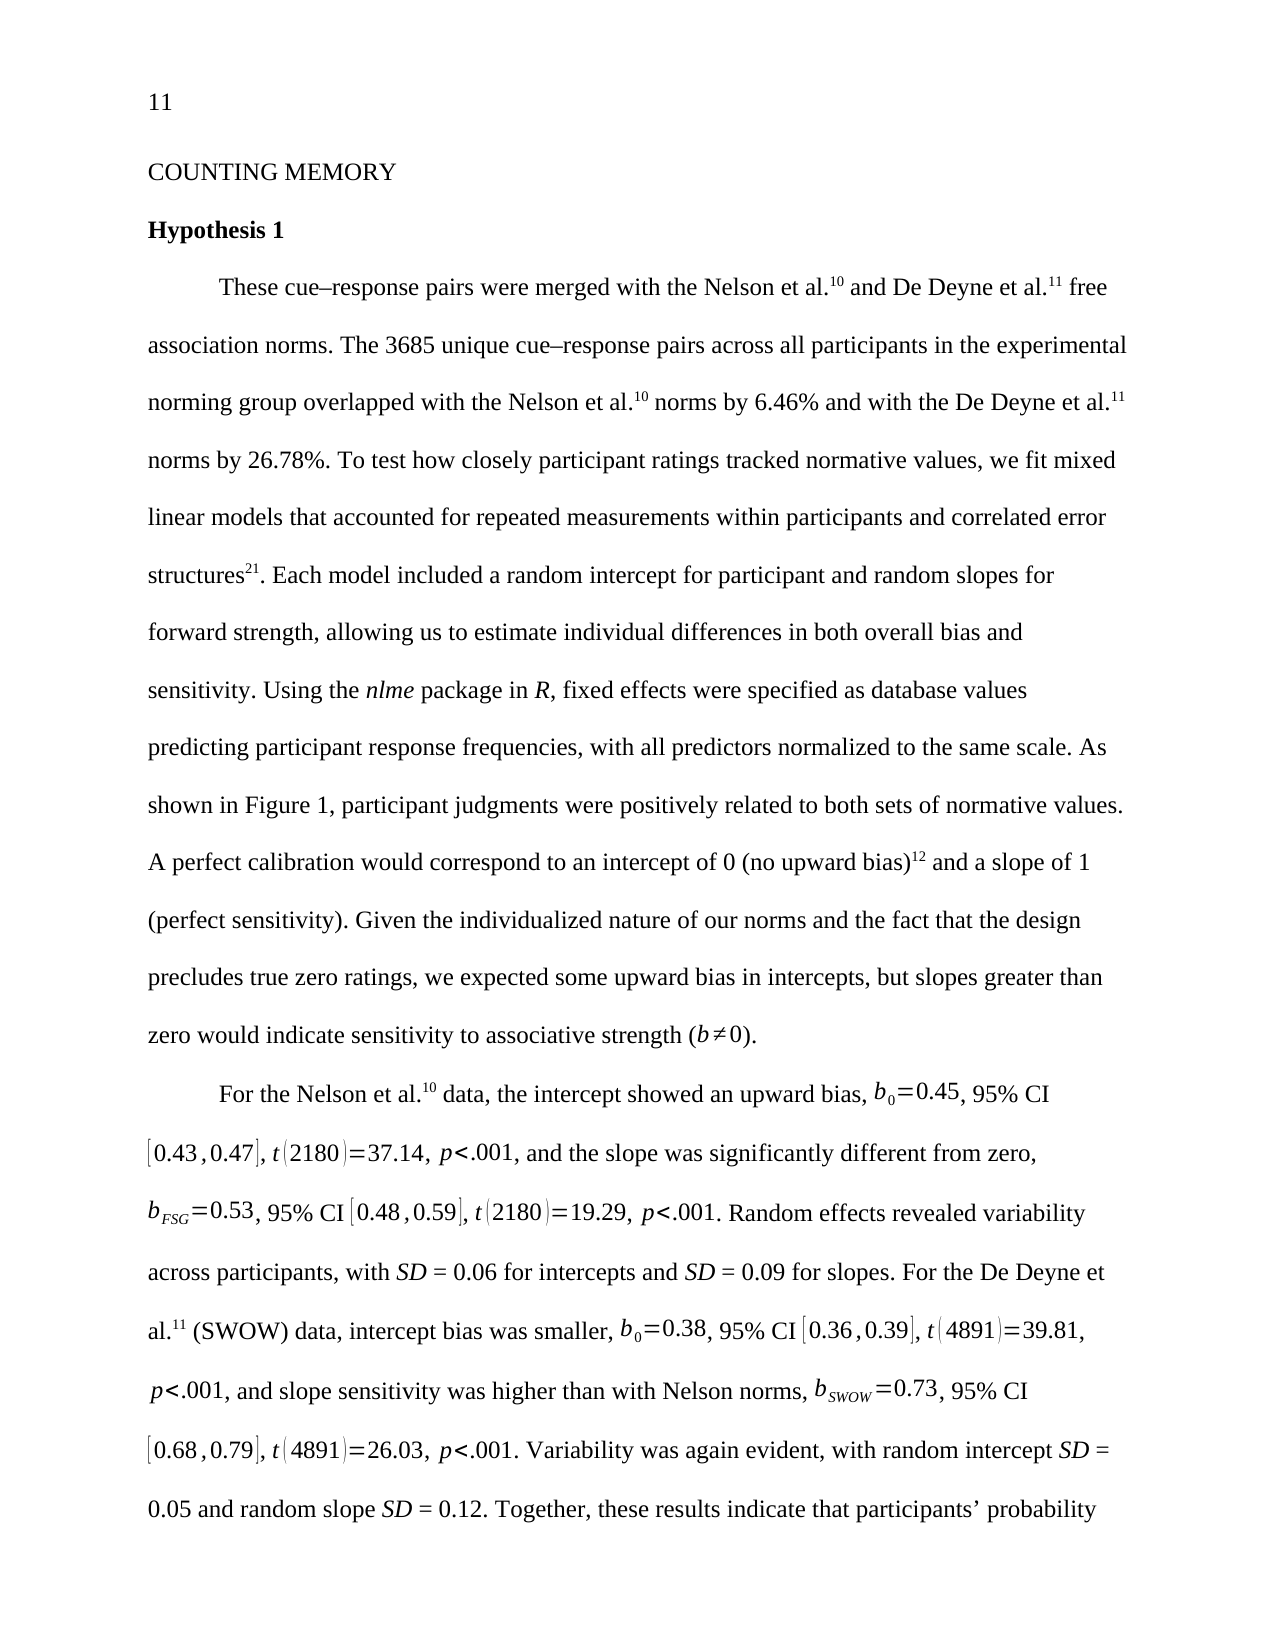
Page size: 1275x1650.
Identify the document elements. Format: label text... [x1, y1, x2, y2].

subtitle Hypothesis 1 [148, 215, 1127, 244]
text These cue–response pairs were merged with the Nelson et al.10 and De Deyne et al.11 free association norms. The 3685 unique cue–response pairs across all participants in the experimental norming group overlapped with the Nelson et al.10 norms by 6.46% and with the De Deyne et al.11 norms by 26.78%. To test how closely participant ratings tracked normative values, we fit mixed linear models that accounted for repeated measurements within participants and correlated error structures21. Each model included a random intercept for participant and random slopes for forward strength, allowing us to estimate individual differences in both overall bias and sensitivity. Using the nlme package in R, fixed effects were specified as database values predicting participant response frequencies, with all predictors normalized to the same scale. As shown in Figure 1, participant judgments were positively related to both sets of normative values. A perfect calibration would correspond to an intercept of 0 (no upward bias)12 and a slope of 1 (perfect sensitivity). Given the individualized nature of our norms and the fact that the design precludes true zero ratings, we expected some upward bias in intercepts, but slopes greater than zero would indicate sensitivity to associative strength (). [148, 272, 1127, 1049]
